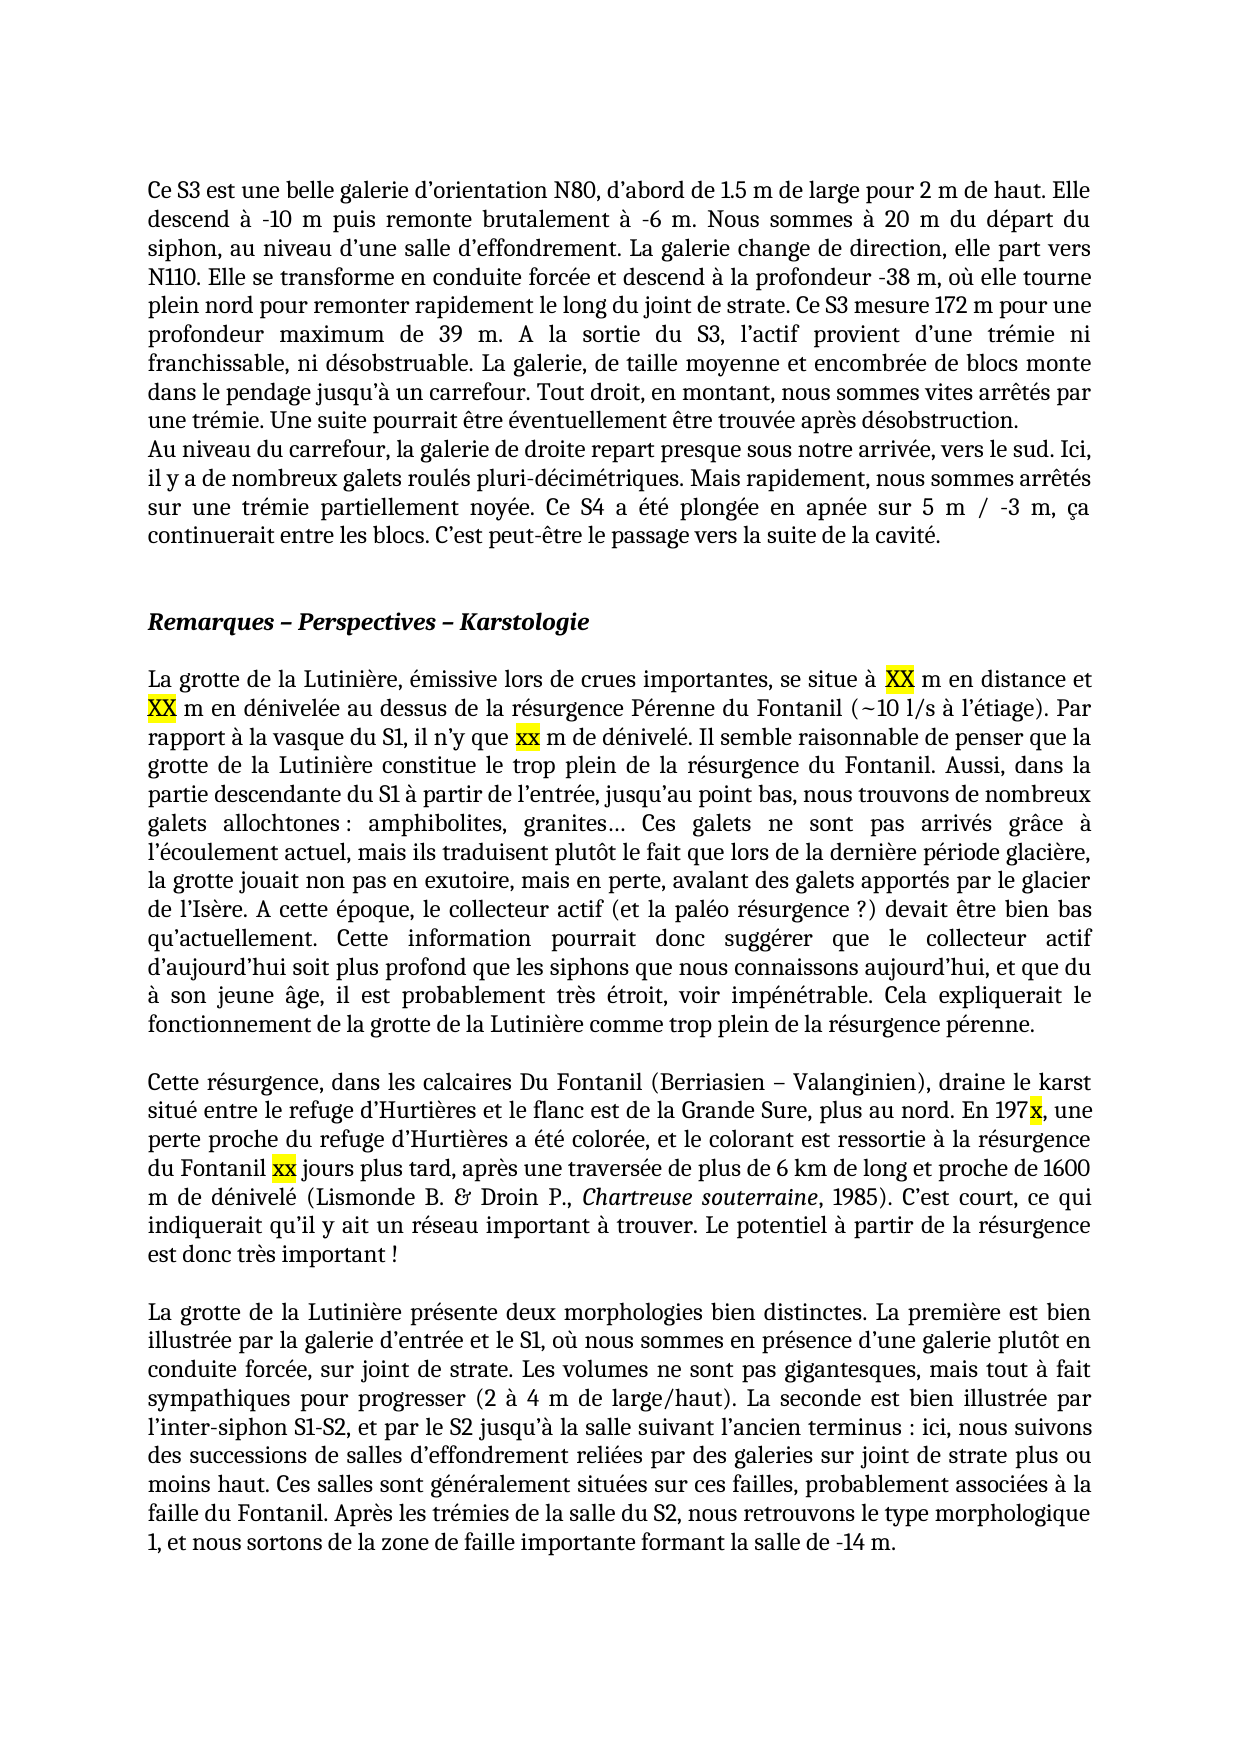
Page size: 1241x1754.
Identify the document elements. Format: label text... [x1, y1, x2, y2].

text Cette résurgence, dans les calcaires Du Fontanil (Berriasien – Valanginien), draine le karst situé entre le refuge d’Hurtières et le flanc est de la Grande Sure, plus au nord. En 197x, une perte proche du refuge d’Hurtières a été colorée, et le colorant est ressortie à la résurgence du Fontanil xx jours plus tard, après une traversée de plus de 6 km de long et proche de 1600 m de dénivelé (Lismonde B. & Droin P., Chartreuse souterraine, 1985). C’est court, ce qui indiquerait qu’il y ait un réseau important à trouver. Le potentiel à partir de la résurgence est donc très important ! [148, 1068, 1093, 1269]
text Au niveau du carrefour, la galerie de droite repart presque sous notre arrivée, vers le sud. Ici, il y a de nombreux galets roulés pluri-décimétriques. Mais rapidement, nous sommes arrêtés sur une trémie partiellement noyée. Ce S4 a été plongée en apnée sur 5 m / -3 m, ça continuerait entre les blocs. C’est peut-être le passage vers la suite de la cavité. [148, 435, 1093, 550]
text Remarques – Perspectives – Karstologie [148, 608, 1093, 636]
text La grotte de la Lutinière présente deux morphologies bien distinctes. La première est bien illustrée par la galerie d’entrée et le S1, où nous sommes en présence d’une galerie plutôt en conduite forcée, sur joint de strate. Les volumes ne sont pas gigantesques, mais tout à fait sympathiques pour progresser (2 à 4 m de large/haut). La seconde est bien illustrée par l’inter-siphon S1-S2, et par le S2 jusqu’à la salle suivant l’ancien terminus : ici, nous suivons des successions de salles d’effondrement reliées par des galeries sur joint de strate plus ou moins haut. Ces salles sont généralement situées sur ces failles, probablement associées à la faille du Fontanil. Après les trémies de la salle du S2, nous retrouvons le type morphologique 1, et nous sortons de la zone de faille importante formant la salle de -14 m. [148, 1298, 1093, 1556]
text La grotte de la Lutinière, émissive lors de crues importantes, se situe à XX m en distance et XX m en dénivelée au dessus de la résurgence Pérenne du Fontanil (~10 l/s à l’étiage). Par rapport à la vasque du S1, il n’y que xx m de dénivelé. Il semble raisonnable de penser que la grotte de la Lutinière constitue le trop plein de la résurgence du Fontanil. Aussi, dans la partie descendante du S1 à partir de l’entrée, jusqu’au point bas, nous trouvons de nombreux galets allochtones : amphibolites, granites… Ces galets ne sont pas arrivés grâce à l’écoulement actuel, mais ils traduisent plutôt le fait que lors de la dernière période glacière, la grotte jouait non pas en exutoire, mais en perte, avalant des galets apportés par le glacier de l’Isère. A cette époque, le collecteur actif (et la paléo résurgence ?) devait être bien bas qu’actuellement. Cette information pourrait donc suggérer que le collecteur actif d’aujourd’hui soit plus profond que les siphons que nous connaissons aujourd’hui, et que du à son jeune âge, il est probablement très étroit, voir impénétrable. Cela expliquerait le fonctionnement de la grotte de la Lutinière comme trop plein de la résurgence pérenne. [148, 665, 1093, 1039]
text Ce S3 est une belle galerie d’orientation N80, d’abord de 1.5 m de large pour 2 m de haut. Elle descend à -10 m puis remonte brutalement à -6 m. Nous sommes à 20 m du départ du siphon, au niveau d’une salle d’effondrement. La galerie change de direction, elle part vers N110. Elle se transforme en conduite forcée et descend à la profondeur -38 m, où elle tourne plein nord pour remonter rapidement le long du joint de strate. Ce S3 mesure 172 m pour une profondeur maximum de 39 m. A la sortie du S3, l’actif provient d’une trémie ni franchissable, ni désobstruable. La galerie, de taille moyenne et encombrée de blocs monte dans le pendage jusqu’à un carrefour. Tout droit, en montant, nous sommes vites arrêtés par une trémie. Une suite pourrait être éventuellement être trouvée après désobstruction. [148, 176, 1093, 435]
